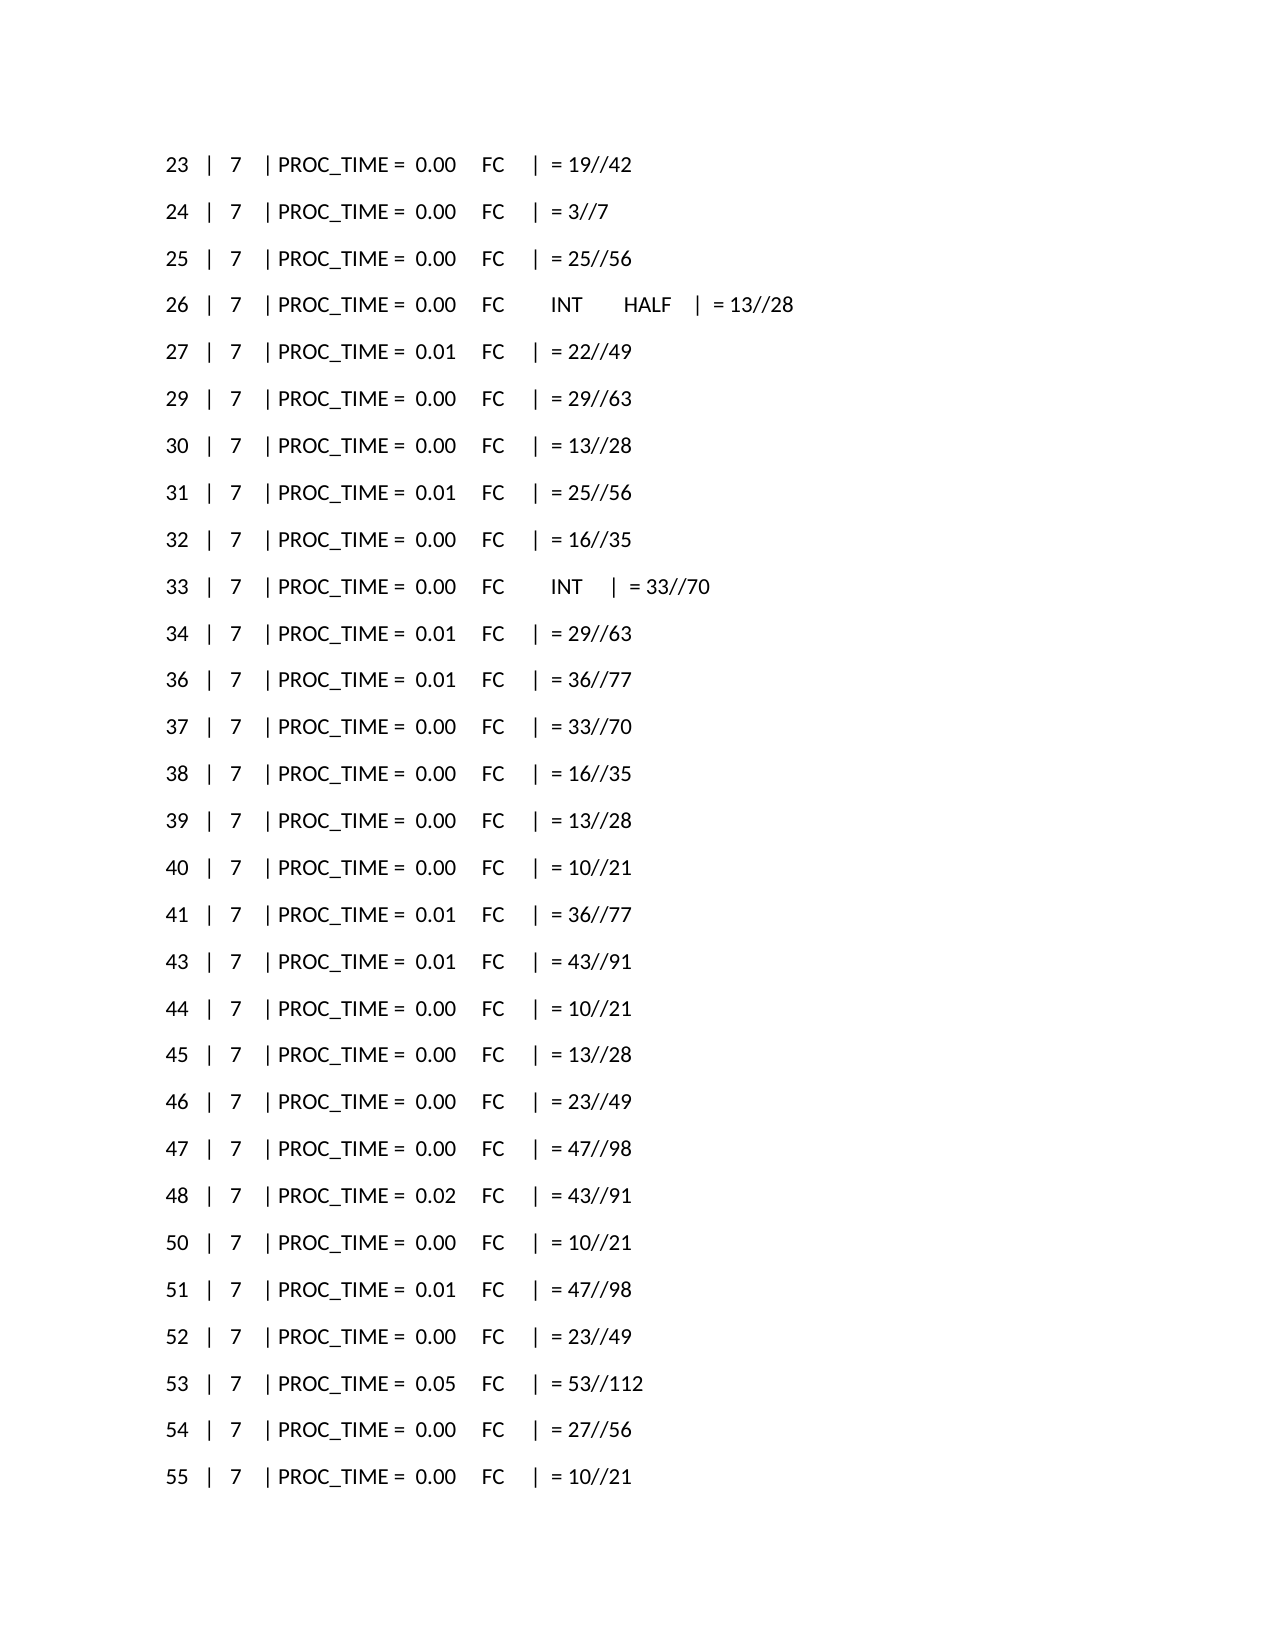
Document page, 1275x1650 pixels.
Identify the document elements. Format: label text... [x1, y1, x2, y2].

text 44 | 7 | PROC_TIME = 0.00 FC | = 10//21 [150, 994, 1125, 1022]
text 31 | 7 | PROC_TIME = 0.01 FC | = 25//56 [150, 478, 1125, 506]
text 50 | 7 | PROC_TIME = 0.00 FC | = 10//21 [150, 1228, 1125, 1256]
text 39 | 7 | PROC_TIME = 0.00 FC | = 13//28 [150, 806, 1125, 834]
text 27 | 7 | PROC_TIME = 0.01 FC | = 22//49 [150, 337, 1125, 366]
text 23 | 7 | PROC_TIME = 0.00 FC | = 19//42 [150, 150, 1125, 178]
text 45 | 7 | PROC_TIME = 0.00 FC | = 13//28 [150, 1041, 1125, 1069]
text 24 | 7 | PROC_TIME = 0.00 FC | = 3//7 [150, 197, 1125, 225]
text 51 | 7 | PROC_TIME = 0.01 FC | = 47//98 [150, 1275, 1125, 1303]
text 46 | 7 | PROC_TIME = 0.00 FC | = 23//49 [150, 1087, 1125, 1116]
text 38 | 7 | PROC_TIME = 0.00 FC | = 16//35 [150, 759, 1125, 787]
text 43 | 7 | PROC_TIME = 0.01 FC | = 43//91 [150, 947, 1125, 975]
text 55 | 7 | PROC_TIME = 0.00 FC | = 10//21 [150, 1462, 1125, 1491]
text 37 | 7 | PROC_TIME = 0.00 FC | = 33//70 [150, 712, 1125, 741]
text 52 | 7 | PROC_TIME = 0.00 FC | = 23//49 [150, 1322, 1125, 1350]
text 47 | 7 | PROC_TIME = 0.00 FC | = 47//98 [150, 1134, 1125, 1162]
text 36 | 7 | PROC_TIME = 0.01 FC | = 36//77 [150, 666, 1125, 694]
text 32 | 7 | PROC_TIME = 0.00 FC | = 16//35 [150, 525, 1125, 553]
text 53 | 7 | PROC_TIME = 0.05 FC | = 53//112 [150, 1369, 1125, 1397]
text 26 | 7 | PROC_TIME = 0.00 FC INT HALF | = 13//28 [150, 291, 1125, 319]
text 33 | 7 | PROC_TIME = 0.00 FC INT | = 33//70 [150, 572, 1125, 600]
text 41 | 7 | PROC_TIME = 0.01 FC | = 36//77 [150, 900, 1125, 928]
text 54 | 7 | PROC_TIME = 0.00 FC | = 27//56 [150, 1416, 1125, 1444]
text 25 | 7 | PROC_TIME = 0.00 FC | = 25//56 [150, 244, 1125, 272]
text 40 | 7 | PROC_TIME = 0.00 FC | = 10//21 [150, 853, 1125, 881]
text 34 | 7 | PROC_TIME = 0.01 FC | = 29//63 [150, 619, 1125, 647]
text 48 | 7 | PROC_TIME = 0.02 FC | = 43//91 [150, 1181, 1125, 1209]
text 29 | 7 | PROC_TIME = 0.00 FC | = 29//63 [150, 384, 1125, 412]
text 30 | 7 | PROC_TIME = 0.00 FC | = 13//28 [150, 431, 1125, 459]
